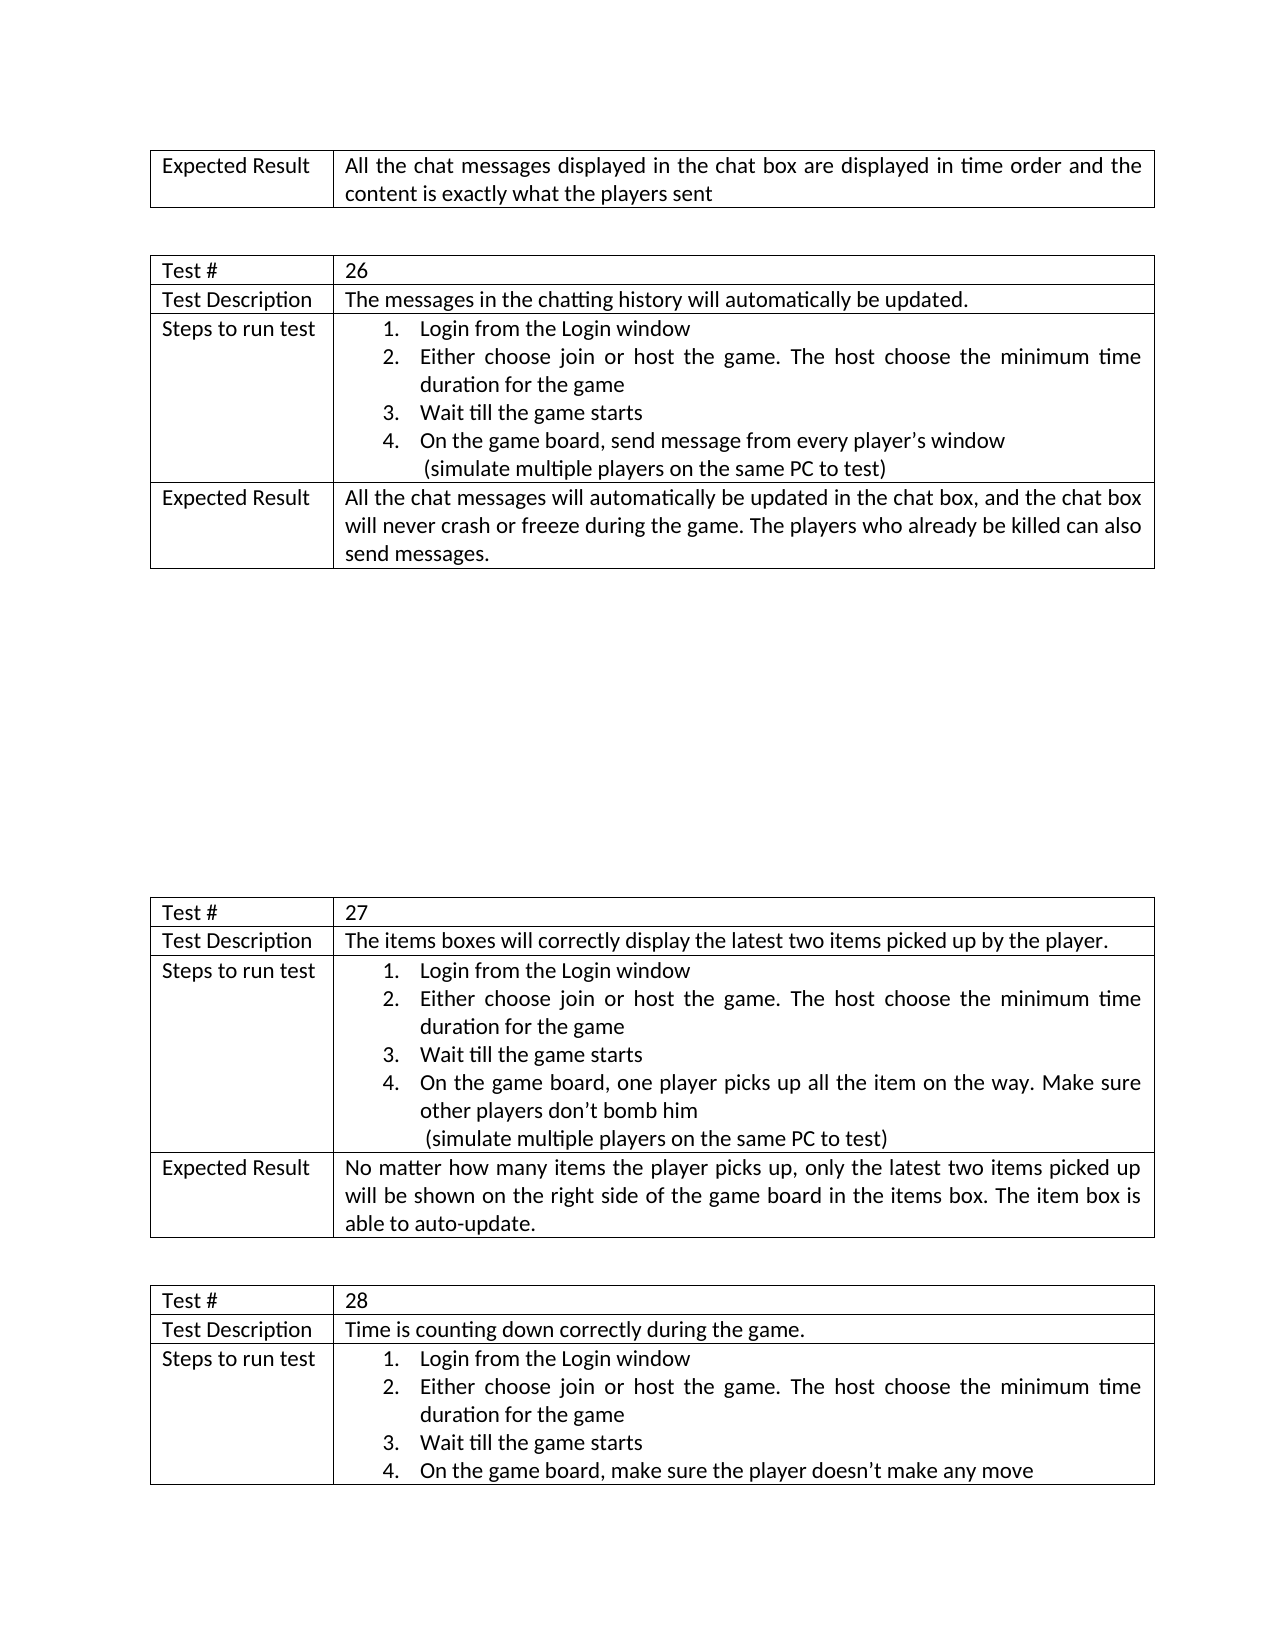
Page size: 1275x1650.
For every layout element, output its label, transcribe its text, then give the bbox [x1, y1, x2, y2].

table_cell The messages in the chatting history will automatically be updated. [334, 285, 1154, 313]
table_cell Test Description [151, 285, 333, 313]
table_cell Test Description [151, 927, 333, 955]
table_header Test # [151, 256, 333, 284]
table_cell The items boxes will correctly display the latest two items picked up by the player. [334, 927, 1154, 955]
table_header 26 [334, 256, 1154, 284]
table_cell Steps to run test [151, 956, 333, 1152]
table_cell Time is counting down correctly during the game. [334, 1315, 1154, 1343]
table_cell Expected Result [151, 1153, 333, 1237]
table_cell All the chat messages will automatically be updated in the chat box, and the chat box will never crash or freeze during the game. The players who already be killed can also send messages. [334, 483, 1154, 567]
table_cell Steps to run test [151, 1344, 333, 1484]
table_cell No matter how many items the player picks up, only the latest two items picked up will be shown on the right side of the game board in the items box. The item box is able to auto-update. [334, 1153, 1154, 1237]
table_cell Expected Result [151, 151, 333, 207]
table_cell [334, 1344, 1154, 1484]
table_header Test # [151, 1286, 333, 1314]
table_header 27 [334, 898, 1154, 926]
table_header 28 [334, 1286, 1154, 1314]
table_cell Login from the Login window Either choose join or host the game. The host choose the minimum time duration for the game Wait till the game starts On the game board, one player picks up all the item on the way. Make sure other players don’t bomb him (simulate multiple players on the same PC to test) [334, 956, 1154, 1152]
table_cell Test Description [151, 1315, 333, 1343]
table_header Test # [151, 898, 333, 926]
table_cell All the chat messages displayed in the chat box are displayed in time order and the content is exactly what the players sent [334, 151, 1154, 207]
table_cell Expected Result [151, 483, 333, 567]
table_cell Steps to run test [151, 314, 333, 482]
